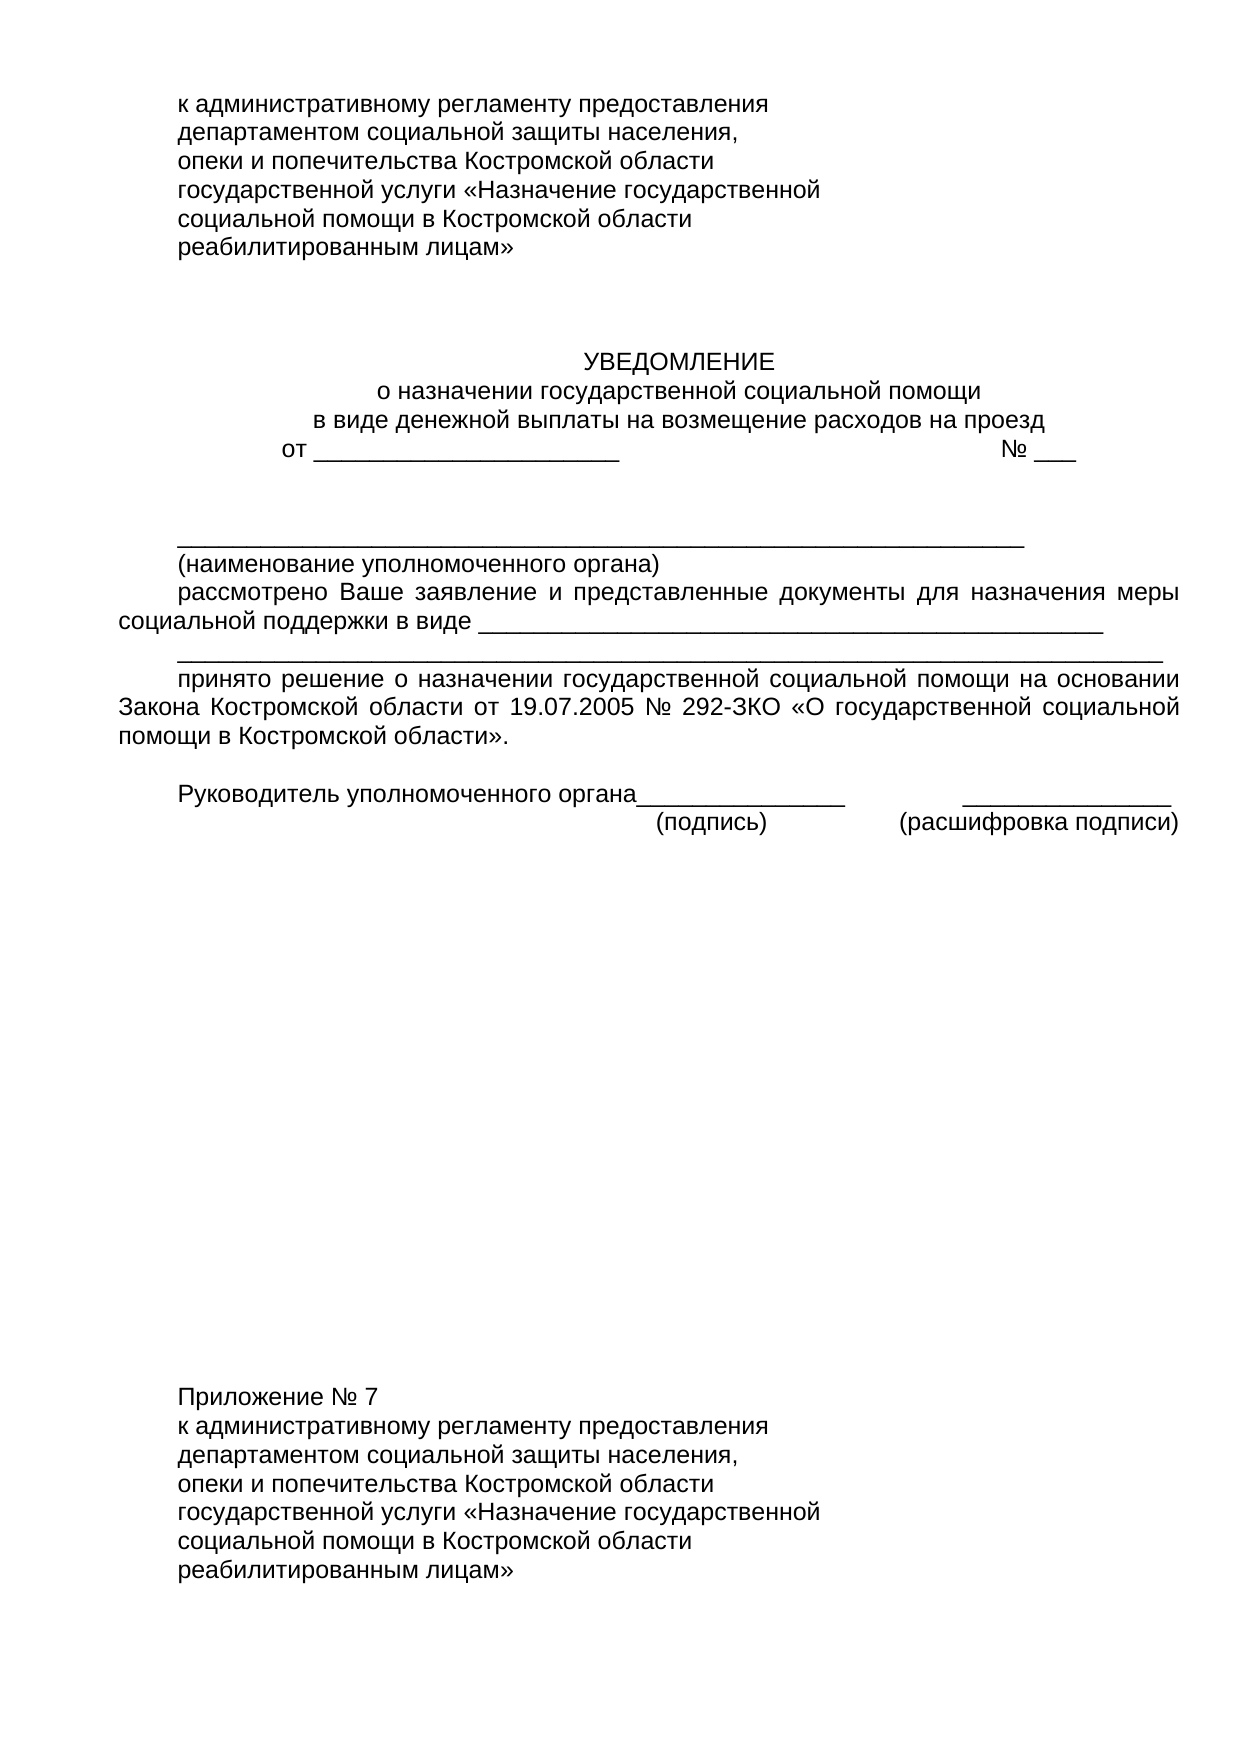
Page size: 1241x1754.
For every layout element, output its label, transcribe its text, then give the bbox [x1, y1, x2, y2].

text реабилитированным лицам» [118, 232, 1181, 261]
text опеки и попечительства Костромской области [118, 1469, 1181, 1497]
text (подпись) (расшифровка подписи) [118, 807, 1181, 836]
text Руководитель уполномоченного органа_______________ _______________ [118, 779, 1181, 807]
text от ______________________ № ___ [118, 434, 1181, 462]
text о назначении государственной социальной помощи [118, 376, 1181, 405]
text государственной услуги «Назначение государственной [118, 1497, 1181, 1526]
text _____________________________________________________________ [118, 520, 1181, 549]
text государственной услуги «Назначение государственной [118, 175, 1181, 204]
text реабилитированным лицам» [118, 1555, 1181, 1584]
text социальной помощи в Костромской области [118, 1526, 1181, 1555]
text принято решение о назначении государственной социальной помощи на основании Закона Костромской области от 19.07.2005 № 292-ЗКО «О государственной социальной помощи в Костромской области». [118, 664, 1181, 750]
text рассмотрено Ваше заявление и представленные документы для назначения меры социальной поддержки в виде _____________________________________________ [118, 577, 1181, 635]
text к административному регламенту предоставления [118, 1411, 1181, 1440]
text департаментом социальной защиты населения, [118, 1440, 1181, 1469]
text опеки и попечительства Костромской области [118, 146, 1181, 175]
text _______________________________________________________________________ [118, 635, 1181, 664]
text в виде денежной выплаты на возмещение расходов на проезд [118, 405, 1181, 434]
text социальной помощи в Костромской области [118, 204, 1181, 232]
text к административному регламенту предоставления [118, 89, 1181, 117]
text департаментом социальной защиты населения, [118, 117, 1181, 146]
text Приложение № 7 [118, 1382, 1181, 1411]
text УВЕДОМЛЕНИЕ [118, 347, 1181, 376]
text (наименование уполномоченного органа) [118, 549, 1181, 577]
